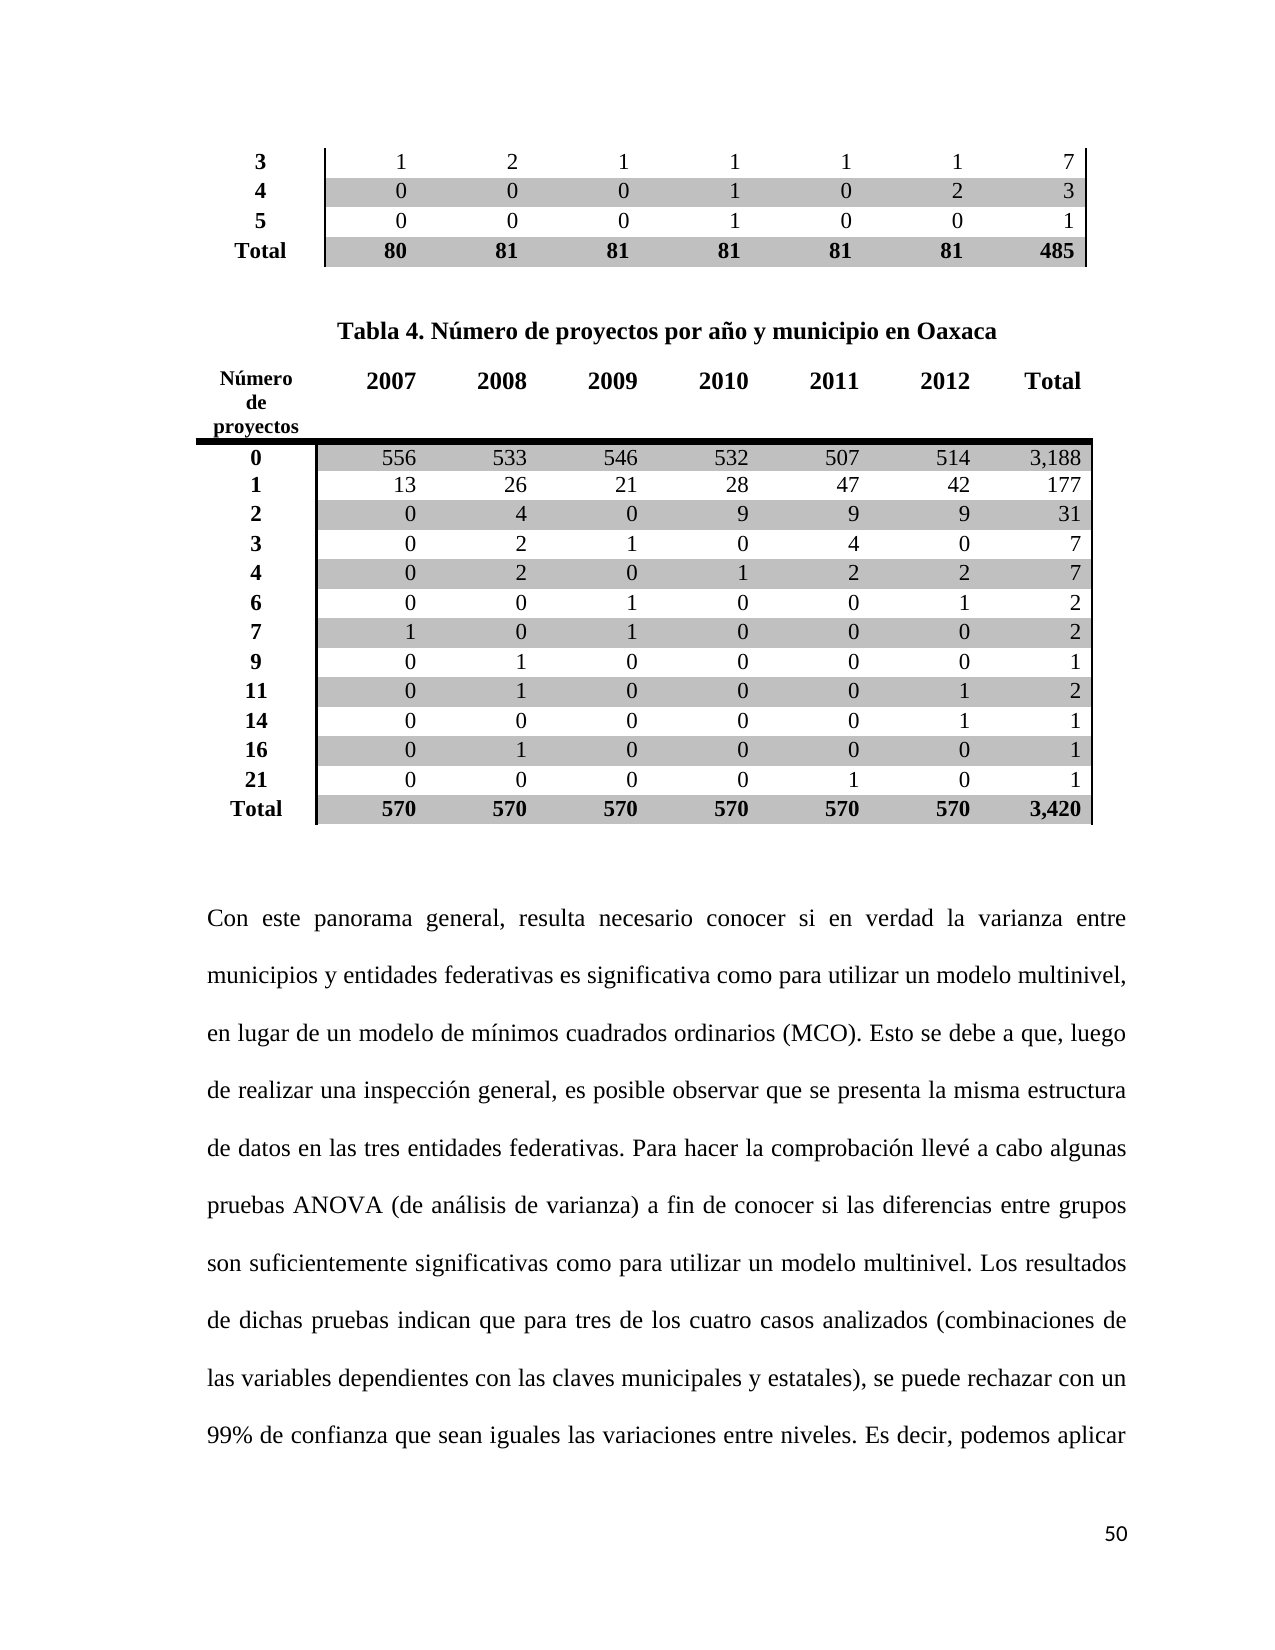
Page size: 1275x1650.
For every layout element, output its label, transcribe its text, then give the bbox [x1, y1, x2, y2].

table_cell 0 [649, 766, 760, 795]
table_cell 3,420 [981, 795, 1091, 824]
table_cell 0 [760, 677, 871, 707]
table_cell 81 [529, 237, 641, 267]
table_cell 570 [538, 795, 649, 824]
table_cell 14 [196, 707, 315, 736]
table_cell 81 [863, 237, 974, 267]
table_cell 81 [641, 237, 752, 267]
table_cell 0 [538, 677, 649, 707]
table_cell 1 [538, 589, 649, 618]
table_cell 80 [326, 237, 418, 267]
table_cell 0 [649, 618, 760, 648]
table_cell 3 [196, 148, 324, 177]
table_cell 1 [427, 736, 538, 766]
table_cell 0 [538, 707, 649, 736]
table_cell 1 [981, 766, 1091, 795]
table_header 2008 [427, 366, 538, 438]
table_cell 0 [418, 178, 529, 207]
table_cell 0 [871, 618, 981, 648]
table_cell 0 [427, 589, 538, 618]
table_cell 1 [641, 178, 752, 207]
table_cell 0 [538, 766, 649, 795]
table_cell 1 [760, 766, 871, 795]
text Tabla 4. Número de proyectos por año y municipio en Oaxaca [207, 316, 1127, 345]
table_cell 4 [760, 530, 871, 559]
table_cell Total [196, 237, 324, 267]
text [207, 903, 1127, 1449]
table_cell 3 [196, 530, 315, 559]
table_cell 7 [974, 148, 1085, 177]
table_cell 570 [760, 795, 871, 824]
table_header 2010 [649, 366, 760, 438]
table_cell 9 [649, 500, 760, 530]
table_cell 0 [318, 736, 427, 766]
table_cell 1 [427, 677, 538, 707]
table_cell 1 [871, 589, 981, 618]
table_cell 507 [760, 445, 871, 471]
table_cell 0 [529, 207, 641, 237]
table_header 2012 [871, 366, 981, 438]
table_cell 2 [981, 618, 1091, 648]
table_cell 0 [326, 178, 418, 207]
table_cell 0 [318, 559, 427, 589]
table_cell 1 [427, 648, 538, 677]
table_cell 2 [427, 559, 538, 589]
table_cell 570 [649, 795, 760, 824]
table_cell 570 [318, 795, 427, 824]
table_header Total [981, 366, 1092, 438]
table_cell 2 [981, 589, 1091, 618]
table_cell 16 [196, 736, 315, 766]
table_cell 177 [981, 471, 1091, 500]
table_cell 0 [427, 707, 538, 736]
table_cell 7 [196, 618, 315, 648]
table_cell 0 [318, 530, 427, 559]
table_cell 4 [196, 559, 315, 589]
table_cell 0 [871, 766, 981, 795]
table_cell 0 [538, 559, 649, 589]
table_cell 0 [318, 766, 427, 795]
table_header 2011 [760, 366, 871, 438]
table_cell 0 [871, 648, 981, 677]
table_cell 42 [871, 471, 981, 500]
table_cell 1 [649, 559, 760, 589]
table_cell 0 [318, 589, 427, 618]
table_cell 0 [649, 530, 760, 559]
table_cell 2 [863, 178, 974, 207]
table_cell 514 [871, 445, 981, 471]
table_cell 1 [871, 707, 981, 736]
table_cell 1 [863, 148, 974, 177]
table_cell 3,188 [981, 445, 1091, 471]
table_cell 0 [326, 207, 418, 237]
table_cell 0 [318, 500, 427, 530]
table_cell 1 [196, 471, 315, 500]
table_cell 9 [760, 500, 871, 530]
table_cell 0 [760, 589, 871, 618]
table_cell 0 [752, 207, 863, 237]
table_cell 0 [318, 677, 427, 707]
table_cell 28 [649, 471, 760, 500]
table_cell 0 [863, 207, 974, 237]
table_cell 1 [529, 148, 641, 177]
table_cell 0 [196, 445, 315, 471]
table_cell 5 [196, 207, 324, 237]
table_cell 485 [974, 237, 1085, 267]
table_cell 13 [318, 471, 427, 500]
table_cell 533 [427, 445, 538, 471]
table_cell 21 [196, 766, 315, 795]
table_cell 0 [318, 648, 427, 677]
table_cell 9 [871, 500, 981, 530]
table_cell 0 [649, 589, 760, 618]
table_cell 0 [538, 500, 649, 530]
table_cell 9 [196, 648, 315, 677]
table_cell 2 [981, 677, 1091, 707]
table_cell 21 [538, 471, 649, 500]
table_cell 0 [649, 648, 760, 677]
table_cell 2 [196, 500, 315, 530]
table_cell 0 [418, 207, 529, 237]
table_cell 546 [538, 445, 649, 471]
table_cell 0 [538, 736, 649, 766]
table_cell 4 [427, 500, 538, 530]
table_cell 1 [318, 618, 427, 648]
table_cell 7 [981, 559, 1091, 589]
table_cell 2 [418, 148, 529, 177]
table_cell 1 [326, 148, 418, 177]
table_cell 1 [641, 148, 752, 177]
table_cell 1 [981, 736, 1091, 766]
table_cell 0 [760, 707, 871, 736]
table_cell 1 [538, 618, 649, 648]
table_cell 0 [760, 618, 871, 648]
table_cell 0 [871, 736, 981, 766]
table_cell 1 [871, 677, 981, 707]
table_cell 31 [981, 500, 1091, 530]
table_cell 26 [427, 471, 538, 500]
table_cell 1 [538, 530, 649, 559]
table_cell 2 [427, 530, 538, 559]
table_cell 0 [649, 736, 760, 766]
table_cell 532 [649, 445, 760, 471]
table_cell 556 [318, 445, 427, 471]
table_cell 4 [196, 178, 324, 207]
table_cell 0 [318, 707, 427, 736]
table_cell 0 [427, 766, 538, 795]
table_cell 0 [538, 648, 649, 677]
table_header 2009 [538, 366, 649, 438]
table_cell 1 [981, 707, 1091, 736]
table_cell 0 [760, 648, 871, 677]
table_cell 0 [871, 530, 981, 559]
table_cell 1 [752, 148, 863, 177]
table_cell 2 [871, 559, 981, 589]
table_cell 3 [974, 178, 1085, 207]
table_cell 570 [427, 795, 538, 824]
table_cell 0 [760, 736, 871, 766]
table_cell 2 [760, 559, 871, 589]
table_cell 11 [196, 677, 315, 707]
table_cell 0 [649, 707, 760, 736]
table_cell Total [196, 795, 315, 824]
table_cell 7 [981, 530, 1091, 559]
table_cell 0 [427, 618, 538, 648]
table_cell 81 [752, 237, 863, 267]
table_header Número de proyectos [196, 366, 316, 438]
table_cell 0 [752, 178, 863, 207]
table_cell 570 [871, 795, 981, 824]
table_cell 6 [196, 589, 315, 618]
table_cell 0 [529, 178, 641, 207]
table_cell 0 [649, 677, 760, 707]
table_header 2007 [316, 366, 427, 438]
table_cell 1 [641, 207, 752, 237]
table_cell 1 [974, 207, 1085, 237]
table_cell 1 [981, 648, 1091, 677]
table_cell 47 [760, 471, 871, 500]
table_cell 81 [418, 237, 529, 267]
